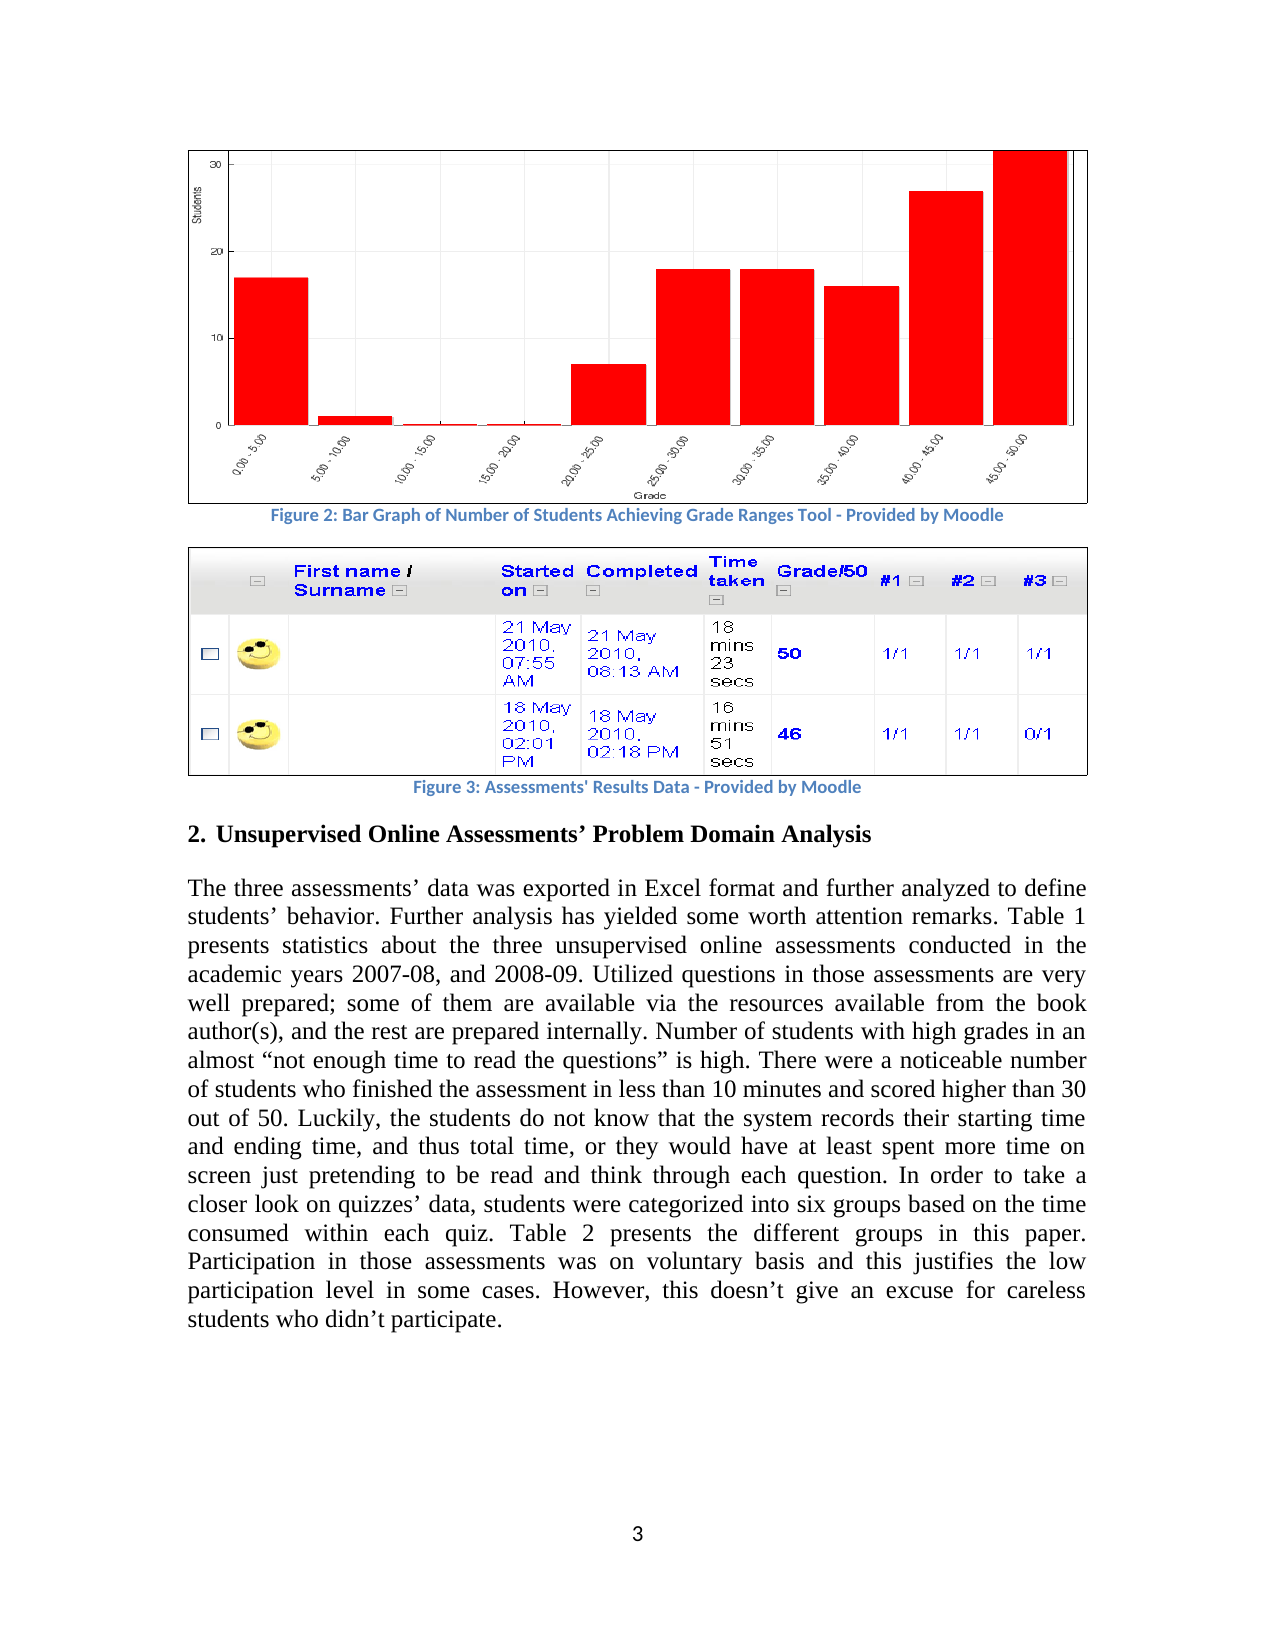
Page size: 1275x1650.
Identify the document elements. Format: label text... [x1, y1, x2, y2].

picture [189, 548, 1087, 775]
text The three assessments’ data was exported in Excel format and further analyzed to define students’ behavior. Further analysis has yielded some worth attention remarks. Table 1 presents statistics about the three unsupervised online assessments conducted in the academic years 2007-08, and 2008-09. Utilized questions in those assessments are very well prepared; some of them are available via the resources available from the book author(s), and the rest are prepared internally. Number of students with high grades in an almost “not enough time to read the questions” is high. There were a noticeable number of students who finished the assessment in less than 10 minutes and scored higher than 30 out of 50. Luckily, the students do not know that the system records their starting time and ending time, and thus total time, or they would have at least spent more time on screen just pretending to be read and think through each question. In order to take a closer look on quizzes’ data, students were categorized into six groups based on the time consumed within each quiz. Table 2 presents the different groups in this paper. Participation in those assessments was on voluntary basis and this justifies the low participation level in some cases. However, this doesn’t give an excuse for careless students who didn’t participate. [187, 873, 1087, 1333]
picture [189, 151, 1087, 503]
list Unsupervised Online Assessments’ Problem Domain Analysis [187, 819, 1087, 847]
